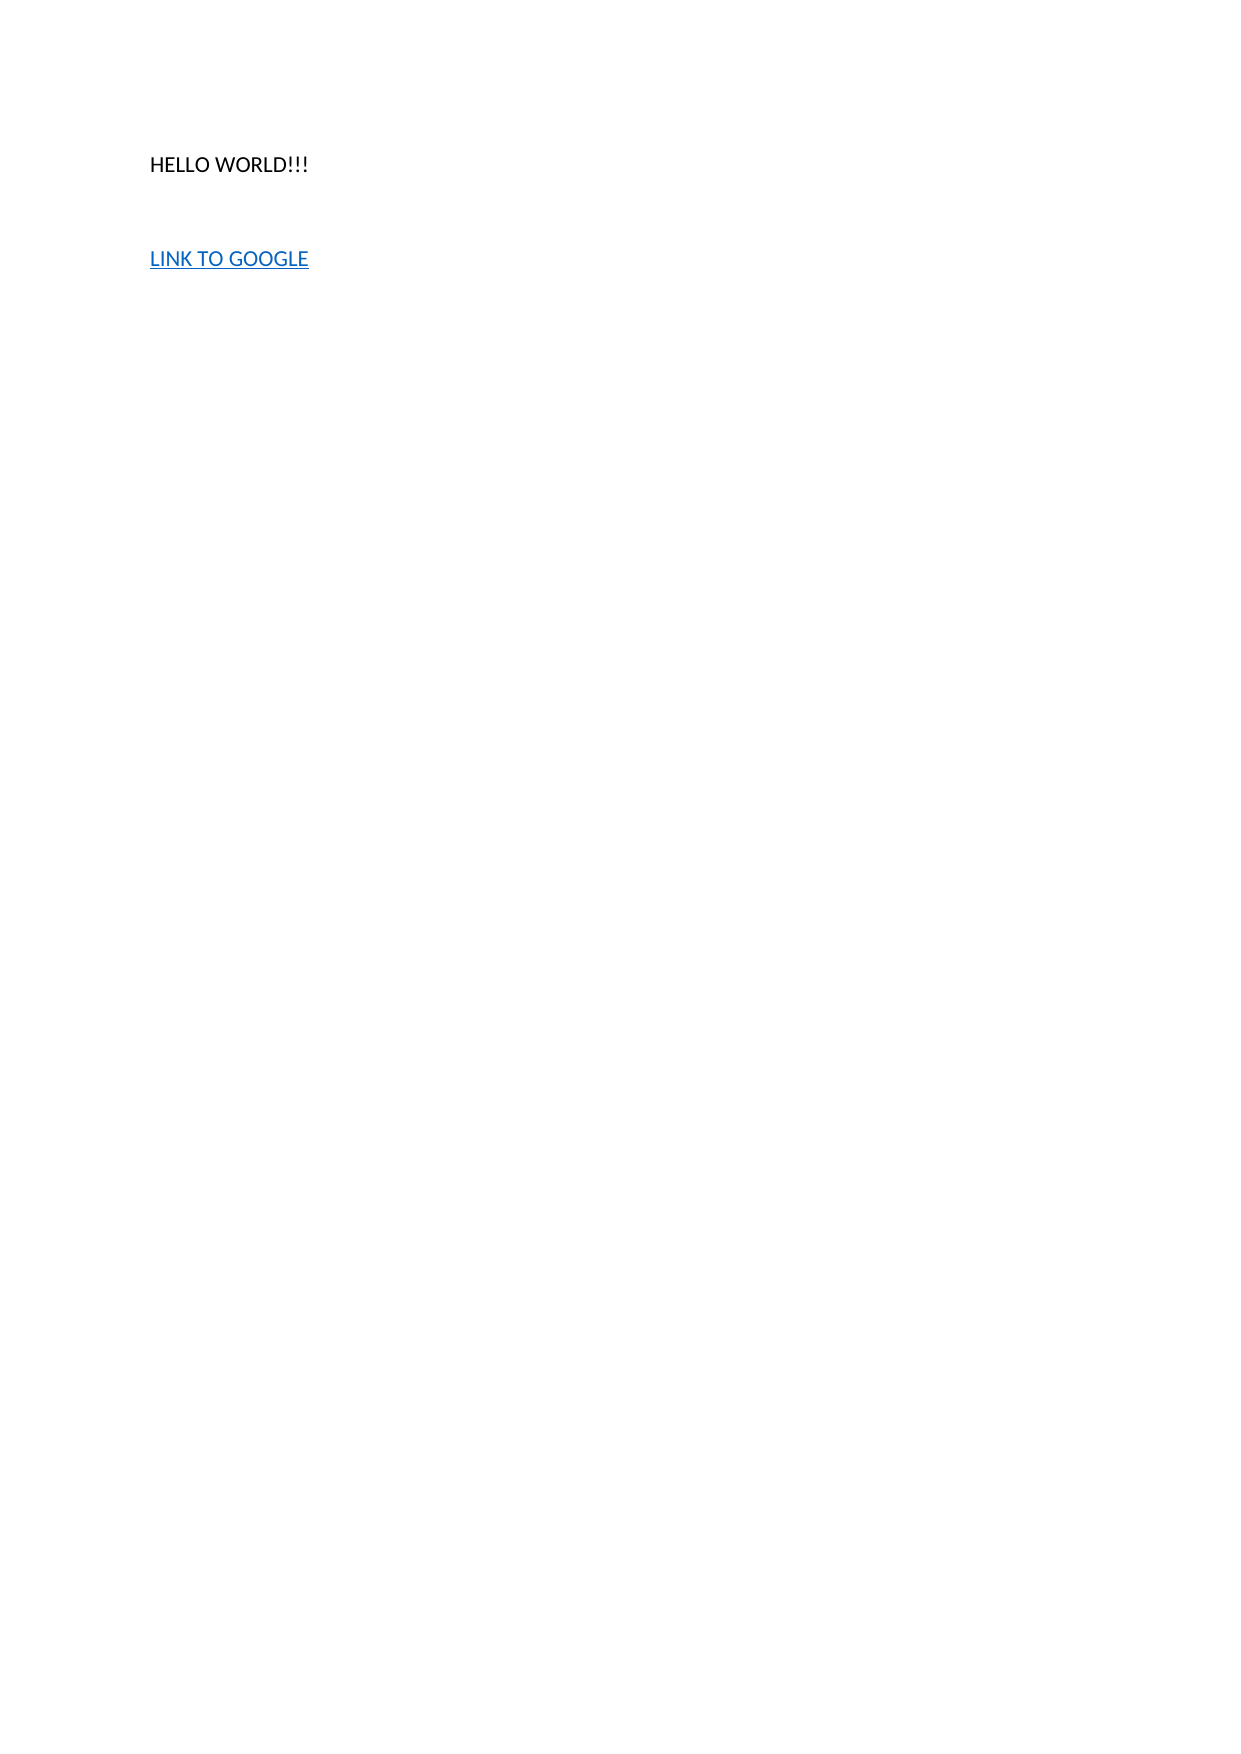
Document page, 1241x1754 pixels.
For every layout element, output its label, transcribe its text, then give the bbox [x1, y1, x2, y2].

text LINK TO GOOGLE [150, 244, 1090, 272]
text HELLO WORLD!!! [150, 150, 1090, 178]
